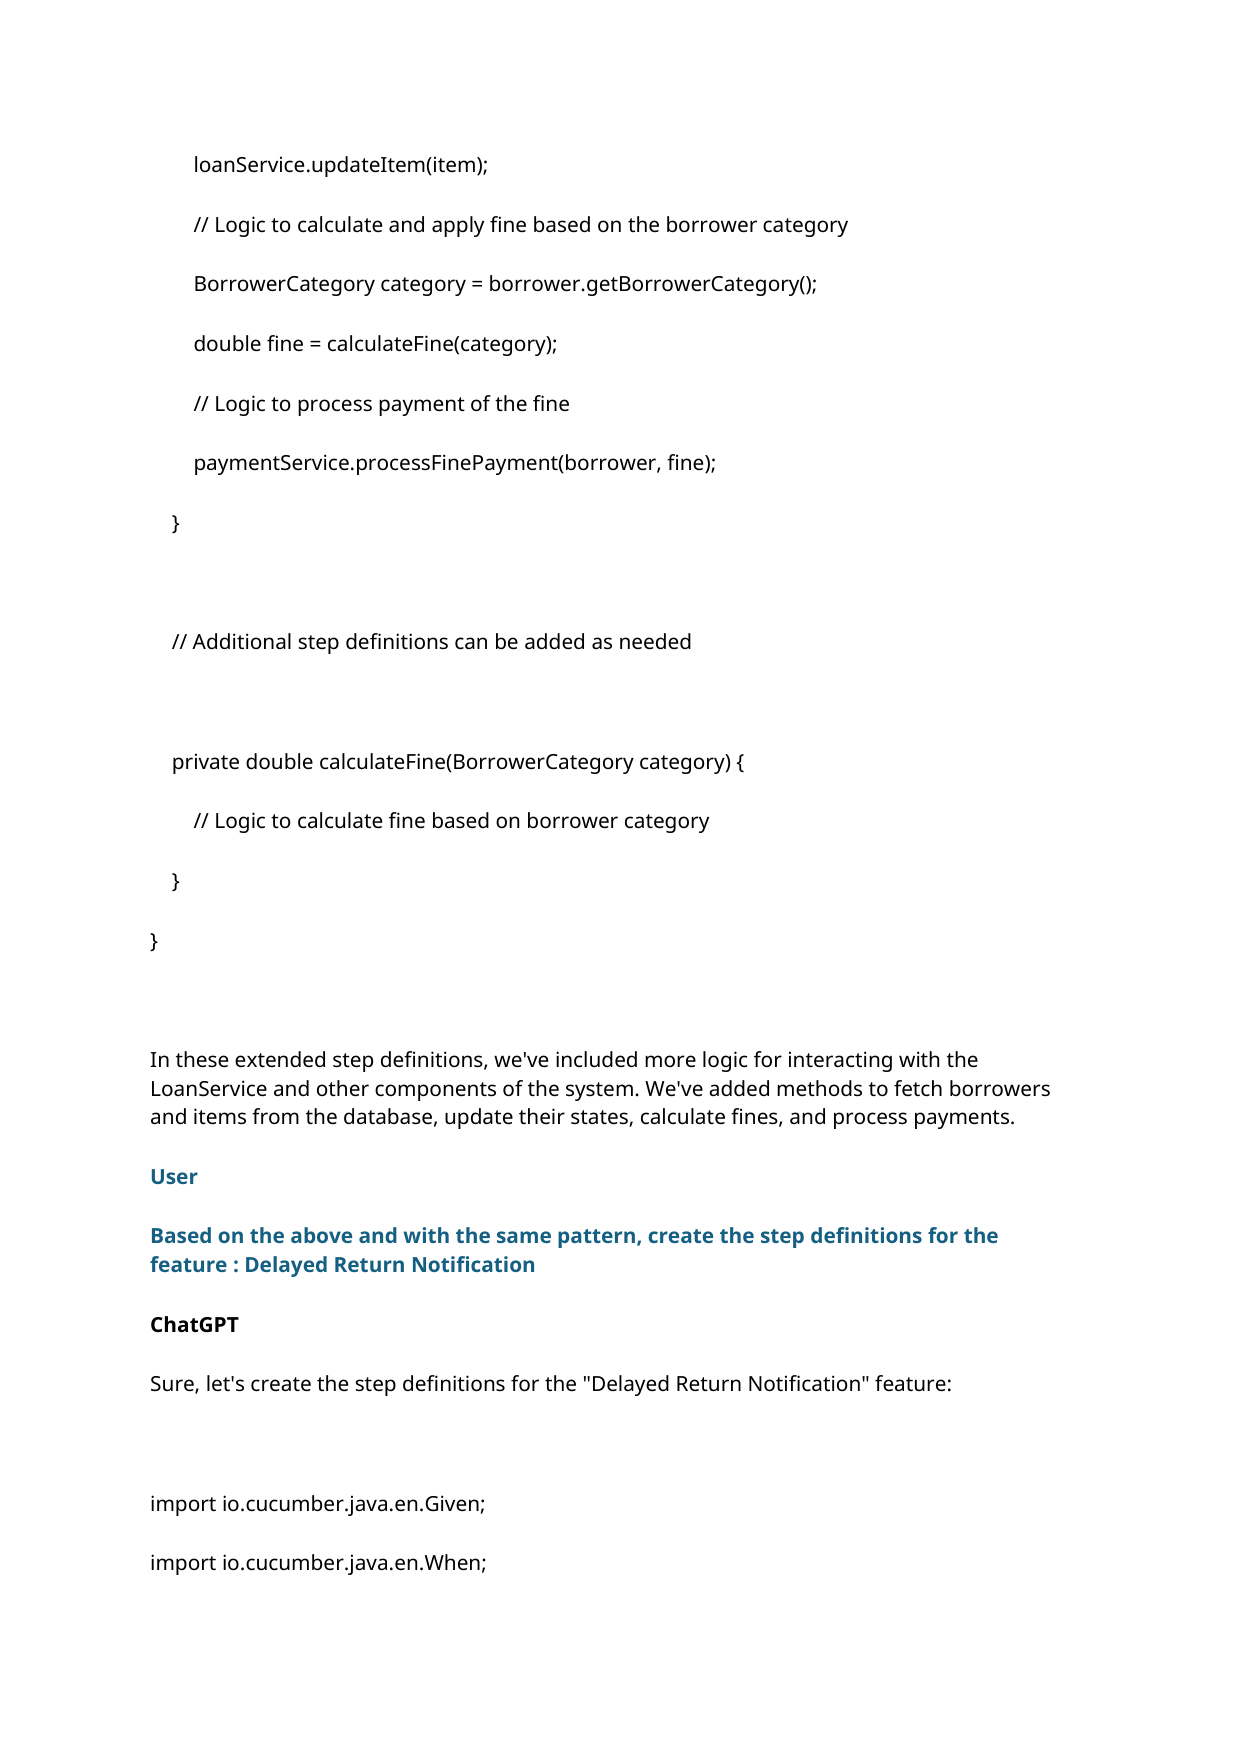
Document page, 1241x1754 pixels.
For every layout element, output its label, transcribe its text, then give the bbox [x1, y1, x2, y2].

text Sure, let's create the step definitions for the "Delayed Return Notification" feature: [150, 1369, 1090, 1398]
text // Logic to calculate fine based on borrower category [150, 807, 1090, 835]
text User [150, 1162, 1090, 1190]
text ChatGPT [150, 1310, 1090, 1338]
text paymentService.processFinePayment(borrower, fine); [150, 448, 1090, 477]
text } [150, 866, 1090, 895]
text In these extended step definitions, we've included more logic for interacting with the LoanService and other components of the system. We've added methods to fetch borrowers and items from the database, update their states, calculate fines, and process payments. [150, 1045, 1090, 1131]
text // Logic to calculate and apply fine based on the borrower category [150, 210, 1090, 238]
text } [150, 508, 1090, 537]
text loanService.updateItem(item); [150, 150, 1090, 178]
text BorrowerCategory category = borrower.getBorrowerCategory(); [150, 269, 1090, 298]
text import io.cucumber.java.en.When; [150, 1548, 1090, 1577]
text // Additional step definitions can be added as needed [150, 627, 1090, 656]
text Based on the above and with the same pattern, create the step definitions for the feature : Delayed Return Notification [150, 1222, 1090, 1278]
text double fine = calculateFine(category); [150, 329, 1090, 357]
text import io.cucumber.java.en.Given; [150, 1489, 1090, 1517]
text private double calculateFine(BorrowerCategory category) { [150, 747, 1090, 775]
text } [150, 926, 1090, 954]
text // Logic to process payment of the fine [150, 389, 1090, 417]
